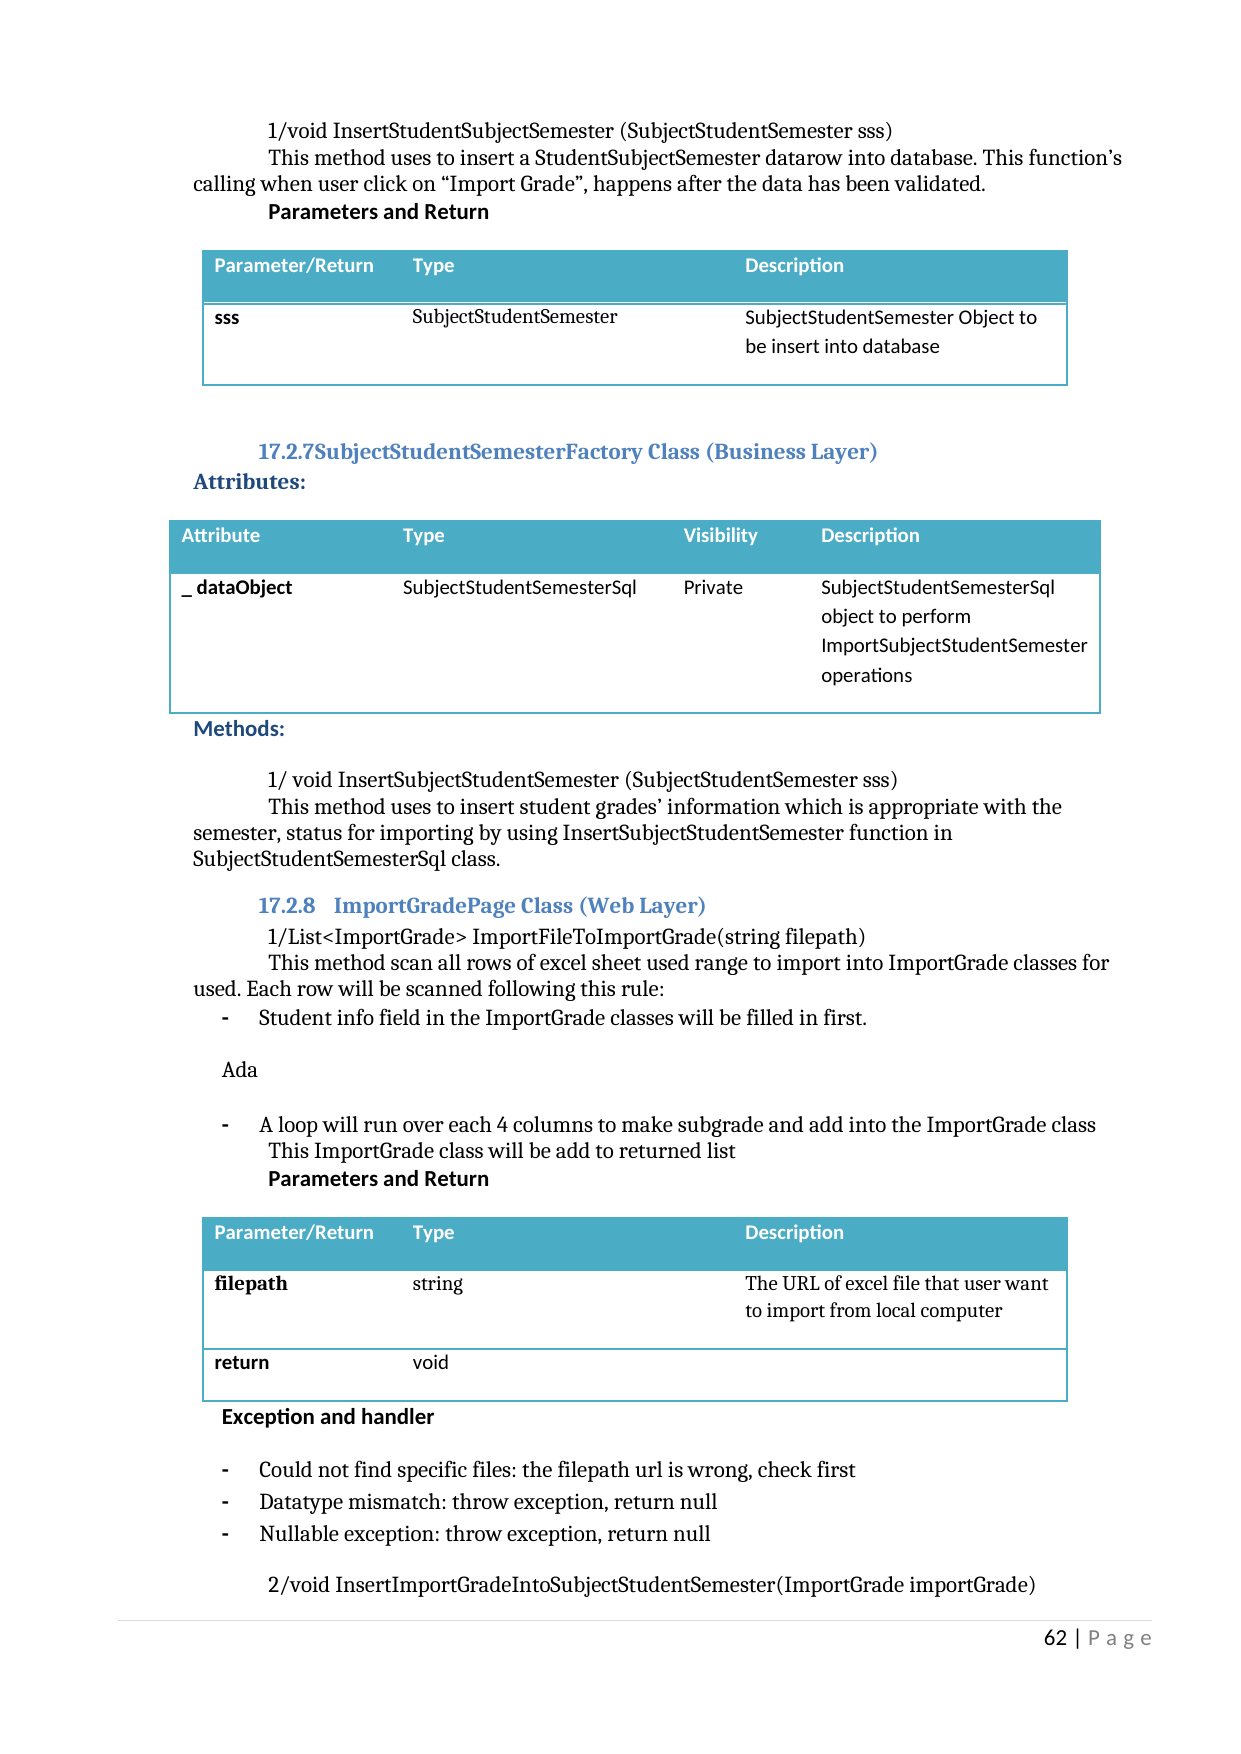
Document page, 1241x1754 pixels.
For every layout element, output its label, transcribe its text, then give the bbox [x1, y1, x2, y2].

list Datatype mismatch: throw exception, return null [222, 1487, 1152, 1515]
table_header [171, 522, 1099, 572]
list Could not find specific files: the filepath url is wrong, check first [222, 1455, 1152, 1483]
list A loop will run over each 4 columns to make subgrade and add into the ImportGrade class [222, 1110, 1152, 1138]
text Attributes: [193, 469, 1152, 495]
text Ada [222, 1057, 1152, 1083]
text 1/void InsertStudentSubjectSemester (SubjectStudentSemester sss) [193, 118, 1152, 144]
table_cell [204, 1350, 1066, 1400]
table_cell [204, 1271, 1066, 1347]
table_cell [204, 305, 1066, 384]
text Parameters and Return [193, 1164, 1152, 1192]
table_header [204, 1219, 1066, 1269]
text This ImportGrade class will be add to returned list [193, 1138, 1152, 1164]
text This method uses to insert student grades’ information which is appropriate with the semester, status for importing by using InsertSubjectStudentSemester function in SubjectStudentSemesterSql class. [193, 793, 1152, 872]
list Student info field in the ImportGrade classes will be filled in first. [222, 1003, 1152, 1031]
text This method uses to insert a StudentSubjectSemester datarow into database. This function’s calling when user click on “Import Grade”, happens after the data has been validated. [193, 144, 1152, 197]
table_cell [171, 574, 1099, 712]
text 2/void InsertImportGradeIntoSubjectStudentSemester(ImportGrade importGrade) [193, 1572, 1152, 1598]
text Parameters and Return [193, 197, 1152, 225]
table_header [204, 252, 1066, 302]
text 1/List<ImportGrade> ImportFileToImportGrade(string filepath) [193, 923, 1152, 950]
list Nullable exception: throw exception, return null [222, 1519, 1152, 1547]
text Exception and handler [193, 1402, 1152, 1430]
text 1/ void InsertSubjectStudentSemester (SubjectStudentSemester sss) [193, 767, 1152, 793]
text This method scan all rows of excel sheet used range to import into ImportGrade classes for used. Each row will be scanned following this rule: [193, 950, 1152, 1003]
subtitle SubjectStudentSemesterFactory Class (Business Layer) [259, 439, 1152, 465]
text Methods: [193, 714, 1152, 742]
subtitle ImportGradePage Class (Web Layer) [259, 893, 1152, 920]
